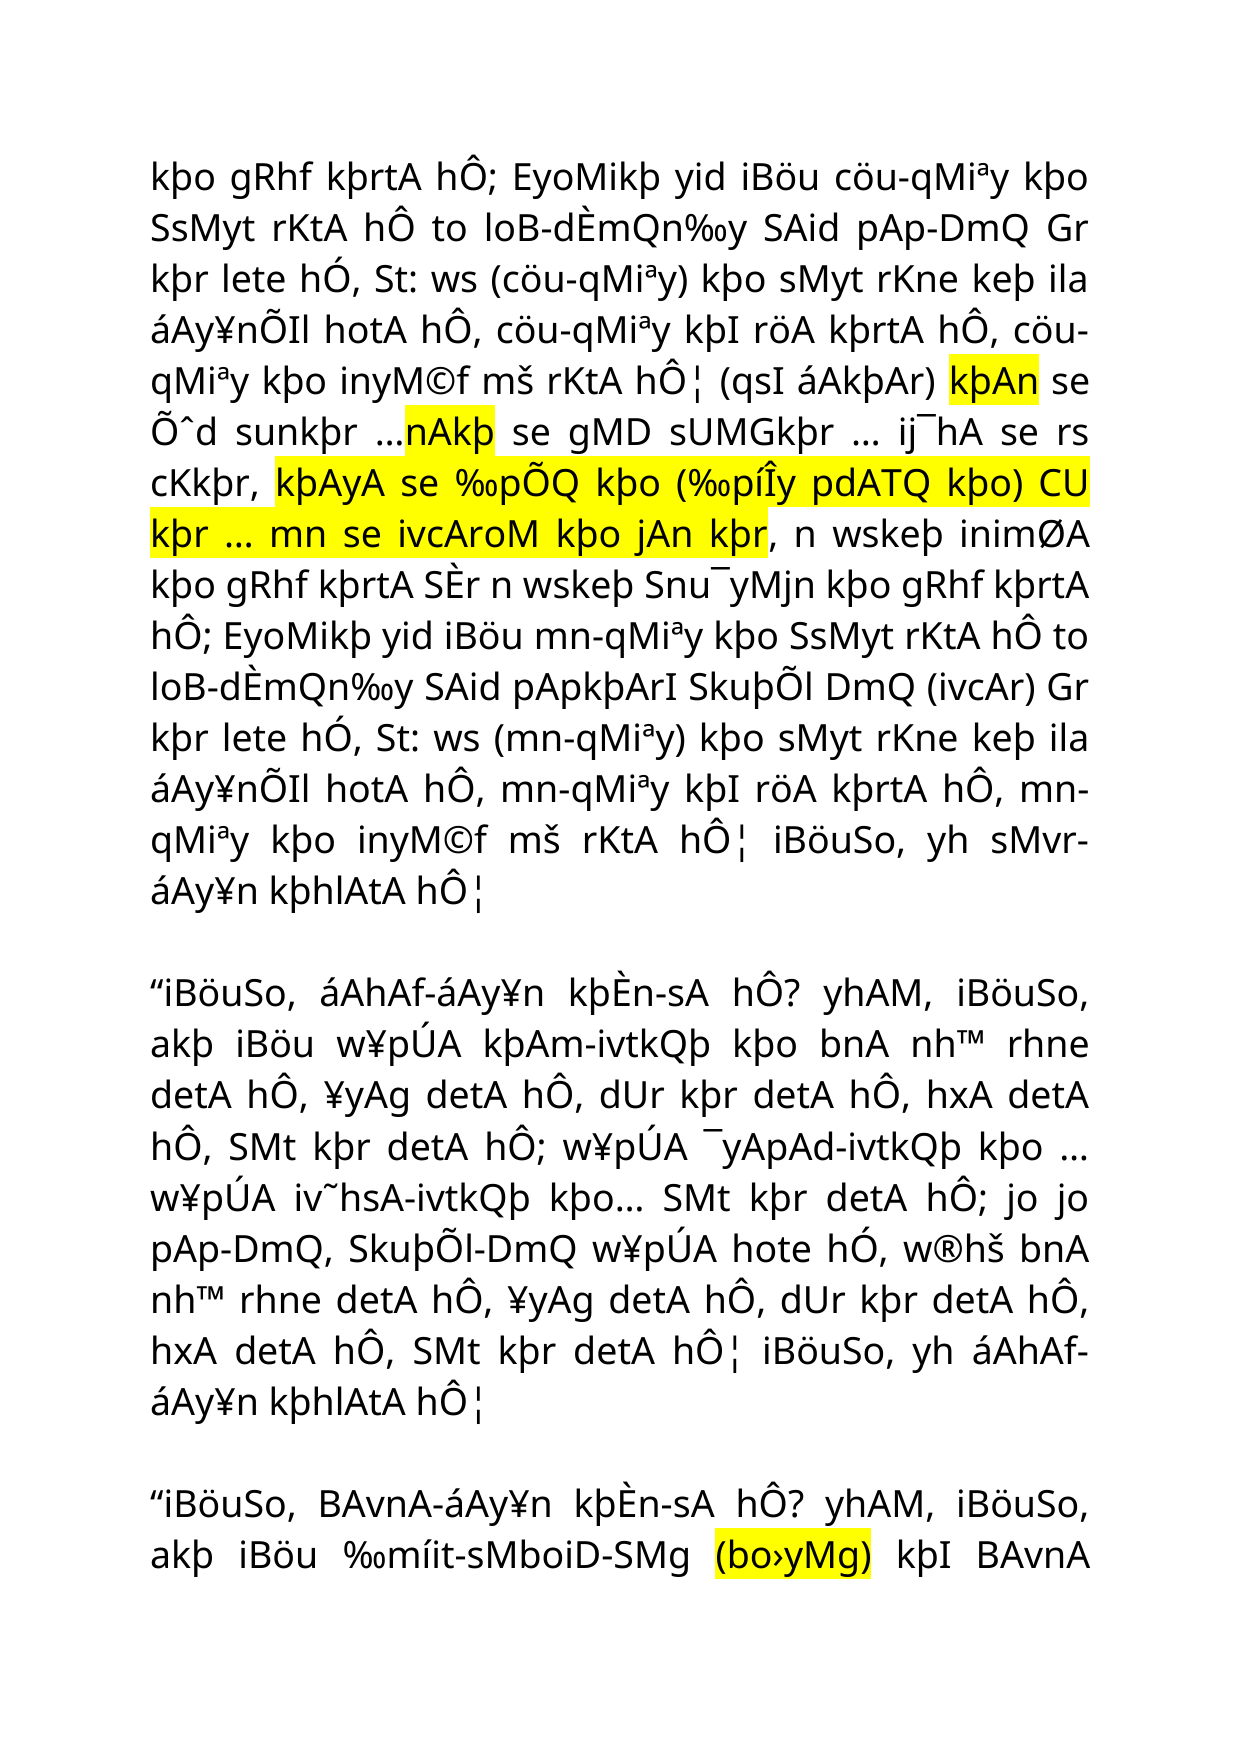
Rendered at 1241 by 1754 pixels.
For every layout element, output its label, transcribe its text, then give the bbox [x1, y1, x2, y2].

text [150, 150, 1090, 507]
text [150, 1477, 1090, 1579]
text “iBöuSo, áAhAf-áAy¥n kþÈn-sA hÔ? yhAM, iBöuSo, akþ iBöu w¥pÚA kþAm-ivtkQþ kþo bnA nh™ rhne detA hÔ, ¥yAg detA hÔ, dUr kþr detA hÔ, hxA detA hÔ, SMt kþr detA hÔ; w¥pÚA ¯yApAd-ivtkQþ kþo … w¥pÚA iv˜hsA-ivtkQþ kþo… SMt kþr detA hÔ; jo jo pAp-DmQ, SkuþÕl-DmQ w¥pÚA hote hÓ, w®hš bnA nh™ rhne detA hÔ, ¥yAg detA hÔ, dUr kþr detA hÔ, hxA detA hÔ, SMt kþr detA hÔ¦ iBöuSo, yh áAhAf-áAy¥n kþhlAtA hÔ¦ [150, 967, 1090, 1426]
